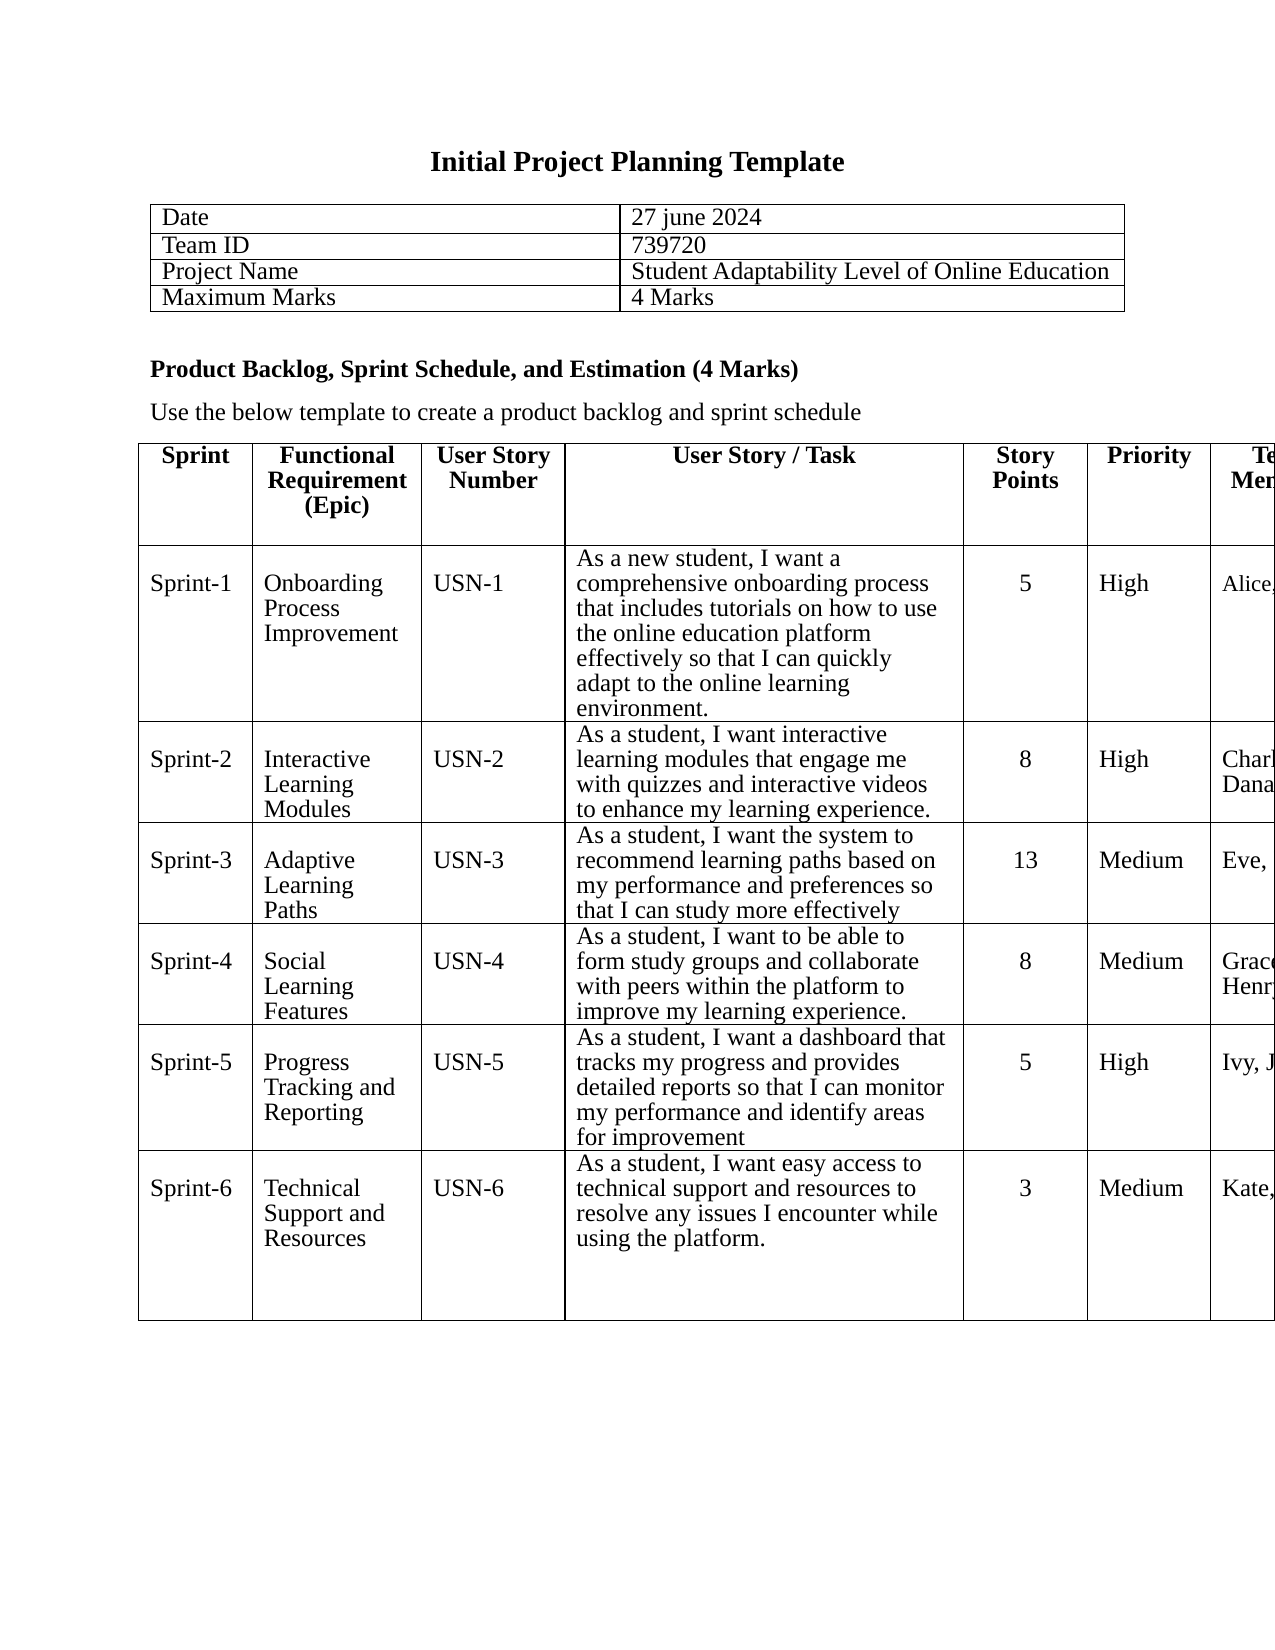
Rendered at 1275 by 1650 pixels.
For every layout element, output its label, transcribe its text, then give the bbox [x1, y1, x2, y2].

table_cell 5 [964, 1025, 1087, 1150]
table_cell Project Name [151, 260, 619, 285]
table_cell 13 [964, 823, 1087, 923]
table_header Sprint [139, 444, 252, 545]
table_cell 8 [964, 924, 1087, 1024]
table_cell Technical Support and Resources [253, 1151, 421, 1320]
table_cell As a student, I want to be able to form study groups and collaborate with peers within the platform to improve my learning experience. [566, 924, 963, 1024]
table_cell Student Adaptability Level of Online Education [621, 260, 1124, 285]
table_cell Kate, Liam [1211, 1151, 1274, 1320]
table_cell USN-5 [422, 1025, 564, 1150]
table_cell Interactive Learning Modules [253, 722, 421, 822]
table_cell Sprint-3 [139, 823, 252, 923]
table_cell Medium [1088, 823, 1210, 923]
table_cell 8 [964, 722, 1087, 822]
table_cell Social Learning Features [253, 924, 421, 1024]
table_cell 3 [964, 1151, 1087, 1320]
table_cell Ivy, Jack [1211, 1025, 1274, 1150]
table_cell High [1088, 546, 1210, 721]
table_cell As a student, I want the system to recommend learning paths based on my performance and preferences so that I can study more effectively [566, 823, 963, 923]
table_cell Medium [1088, 1151, 1210, 1320]
table_cell USN-2 [422, 722, 564, 822]
table_cell USN-6 [422, 1151, 564, 1320]
table_cell High [1088, 722, 1210, 822]
table_cell As a student, I want a dashboard that tracks my progress and provides detailed reports so that I can monitor my performance and identify areas for improvement [566, 1025, 963, 1150]
table_cell USN-1 [422, 546, 564, 721]
table_cell As a new student, I want a comprehensive onboarding process that includes tutorials on how to use the online education platform effectively so that I can quickly adapt to the online learning environment. [566, 546, 963, 721]
table_cell Maximum Marks [151, 286, 619, 311]
table_cell 4 Marks [621, 286, 1124, 311]
table_cell Sprint-6 [139, 1151, 252, 1320]
table_cell Sprint-1 [139, 546, 252, 721]
table_cell USN-3 [422, 823, 564, 923]
table_header Story Points [964, 444, 1087, 545]
table_cell Adaptive Learning Paths [253, 823, 421, 923]
table_cell USN-4 [422, 924, 564, 1024]
table_header Functional Requirement (Epic) [253, 444, 421, 545]
table_cell Grace, Henry [1211, 924, 1274, 1024]
table_cell As a student, I want interactive learning modules that engage me with quizzes and interactive videos to enhance my learning experience. [566, 722, 963, 822]
table_cell Sprint-4 [139, 924, 252, 1024]
table_header User Story Number [422, 444, 564, 545]
table_cell Team ID [151, 234, 619, 259]
table_cell Charlie, Dana [1211, 722, 1274, 822]
table_header User Story / Task [566, 444, 963, 545]
table_cell Onboarding Process Improvement [253, 546, 421, 721]
table_header Date [151, 205, 619, 233]
table_cell As a student, I want easy access to technical support and resources to resolve any issues I encounter while using the platform. [566, 1151, 963, 1320]
text Initial Project Planning Template [150, 150, 1125, 177]
table_header 27 june 2024 [621, 205, 1124, 233]
table_cell Eve, Frank [1211, 823, 1274, 923]
table_cell Progress Tracking and Reporting [253, 1025, 421, 1150]
table_cell Medium [1088, 924, 1210, 1024]
table_header Team Members [1211, 444, 1274, 545]
text Use the below template to create a product backlog and sprint schedule [150, 399, 1125, 426]
table_cell Sprint-2 [139, 722, 252, 822]
table_cell High [1088, 1025, 1210, 1150]
table_cell Sprint-5 [139, 1025, 252, 1150]
table_cell Alice, Bob [1211, 546, 1274, 721]
table_cell 739720 [621, 234, 1124, 259]
table_cell 5 [964, 546, 1087, 721]
table_header Priority [1088, 444, 1210, 545]
text Product Backlog, Sprint Schedule, and Estimation (4 Marks) [150, 356, 1125, 382]
